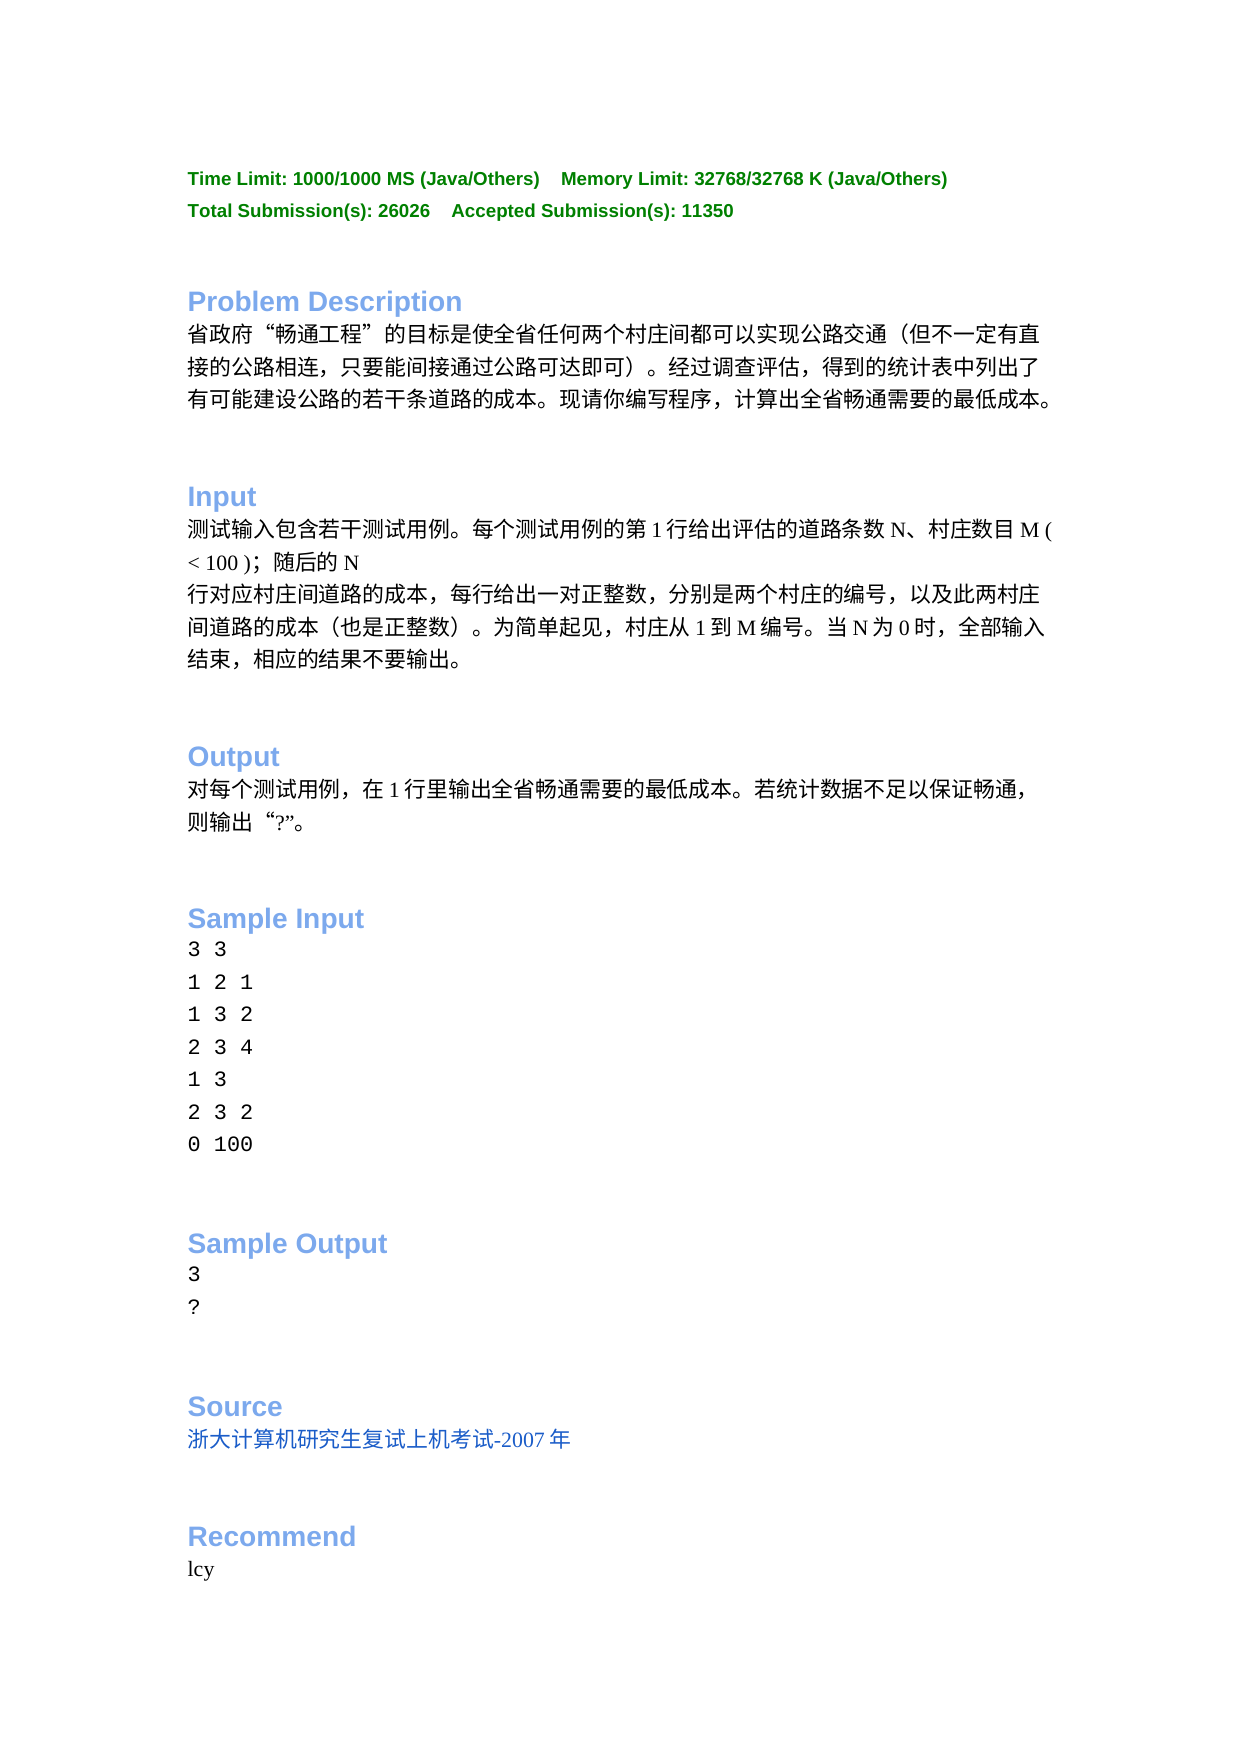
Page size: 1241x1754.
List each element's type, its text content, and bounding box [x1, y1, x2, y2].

text Input [187, 479, 1053, 512]
text 1 3 [187, 1064, 1053, 1097]
text 对每个测试用例，在1行里输出全省畅通需要的最低成本。若统计数据不足以保证畅通，则输出“?”。 [187, 772, 1053, 837]
text 2 3 2 [187, 1097, 1053, 1129]
text 3 3 [187, 934, 1053, 967]
text 浙大计算机研究生复试上机考试-2007年 [187, 1422, 1053, 1454]
text Recommend [187, 1519, 1053, 1552]
text 1 3 2 [187, 999, 1053, 1032]
text lcy [187, 1552, 1053, 1584]
text Output [187, 739, 1053, 772]
text Sample Input [187, 902, 1053, 934]
text 3 [187, 1259, 1053, 1292]
text Time Limit: 1000/1000 MS (Java/Others) Memory Limit: 32768/32768 K (Java/Others) Total Submission(s): 26026 Accepted Submission(s): 11350 [187, 162, 1053, 259]
text Sample Output [187, 1227, 1053, 1259]
text 0 100 [187, 1129, 1053, 1162]
text Problem Description [187, 284, 1053, 317]
text 2 3 4 [187, 1032, 1053, 1064]
text 省政府“畅通工程”的目标是使全省任何两个村庄间都可以实现公路交通（但不一定有直接的公路相连，只要能间接通过公路可达即可）。经过调查评估，得到的统计表中列出了有可能建设公路的若干条道路的成本。现请你编写程序，计算出全省畅通需要的最低成本。 [187, 317, 1053, 414]
text ? [187, 1292, 1053, 1324]
text 1 2 1 [187, 967, 1053, 999]
text Source [187, 1389, 1053, 1422]
text 测试输入包含若干测试用例。每个测试用例的第1行给出评估的道路条数 N、村庄数目M ( < 100 )；随后的 N 行对应村庄间道路的成本，每行给出一对正整数，分别是两个村庄的编号，以及此两村庄间道路的成本（也是正整数）。为简单起见，村庄从1到M编号。当N为0时，全部输入结束，相应的结果不要输出。 [187, 512, 1053, 674]
